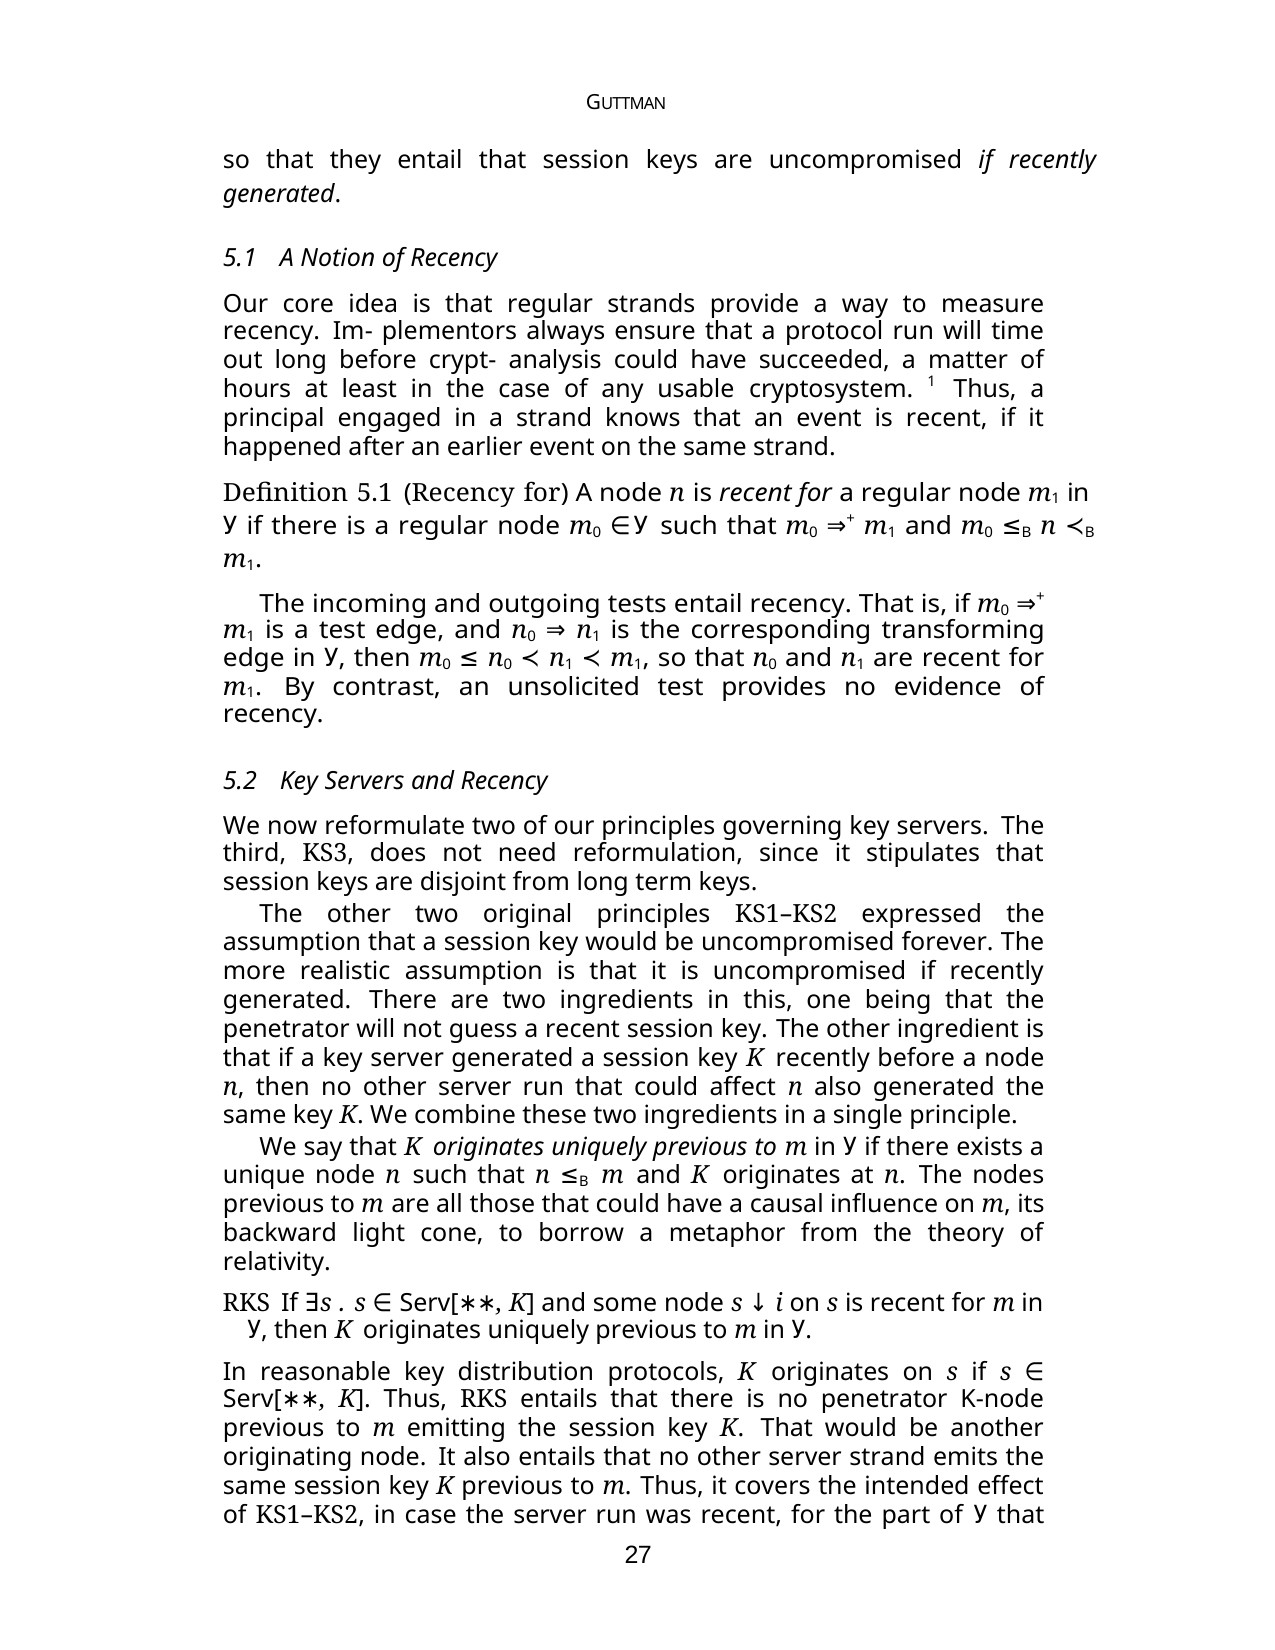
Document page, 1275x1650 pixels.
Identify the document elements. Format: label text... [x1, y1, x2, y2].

list Key Servers and Recency [223, 762, 1096, 796]
text RKS If ∃s . s ∈ Serv[∗∗, K] and some node s ↓ i on s is recent for m in У, then K originates uniquely previous to m in У. [222, 1288, 1044, 1346]
list A Notion of Recency [223, 240, 1096, 274]
text so that they entail that session keys are uncompromised if recently generated. [223, 141, 1096, 209]
text We say that K originates uniquely previous to m in У if there exists a unique node n such that n ≤B m and K originates at n. The nodes previous to m are all those that could have a causal influence on m, its backward light cone, to borrow a metaphor from the theory of relativity. [223, 1132, 1044, 1277]
text Definition 5.1 (Recency for) A node n is recent for a regular node m1 in [223, 474, 1096, 508]
text Our core idea is that regular strands provide a way to measure recency. Im- plementors always ensure that a protocol run will time out long before crypt- analysis could have succeeded, a matter of hours at least in the case of any usable cryptosystem. 1 Thus, a principal engaged in a strand knows that an event is recent, if it happened after an earlier event on the same strand. [223, 289, 1044, 463]
text У if there is a regular node m0 ∈У such that m0 ⇒+ m1 and m0 ≤B n ≺B m1. [223, 508, 1096, 574]
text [223, 1357, 1044, 1531]
text The other two original principles KS1–KS2 expressed the assumption that a session key would be uncompromised forever. The more realistic assumption is that it is uncompromised if recently generated. There are two ingredients in this, one being that the penetrator will not guess a recent session key. The other ingredient is that if a key server generated a session key K recently before a node n, then no other server run that could affect n also generated the same key K. We combine these two ingredients in a single principle. [223, 900, 1044, 1131]
text The incoming and outgoing tests entail recency. That is, if m0 ⇒+ m1 is a test edge, and n0 ⇒ n1 is the corresponding transforming edge in У, then m0 ≤ n0 ≺ n1 ≺ m1, so that n0 and n1 are recent for m1. By contrast, an unsolicited test provides no evidence of recency. [223, 590, 1045, 730]
text We now reformulate two of our principles governing key servers. The third, KS3, does not need reformulation, since it stipulates that session keys are disjoint from long term keys. [223, 811, 1044, 898]
